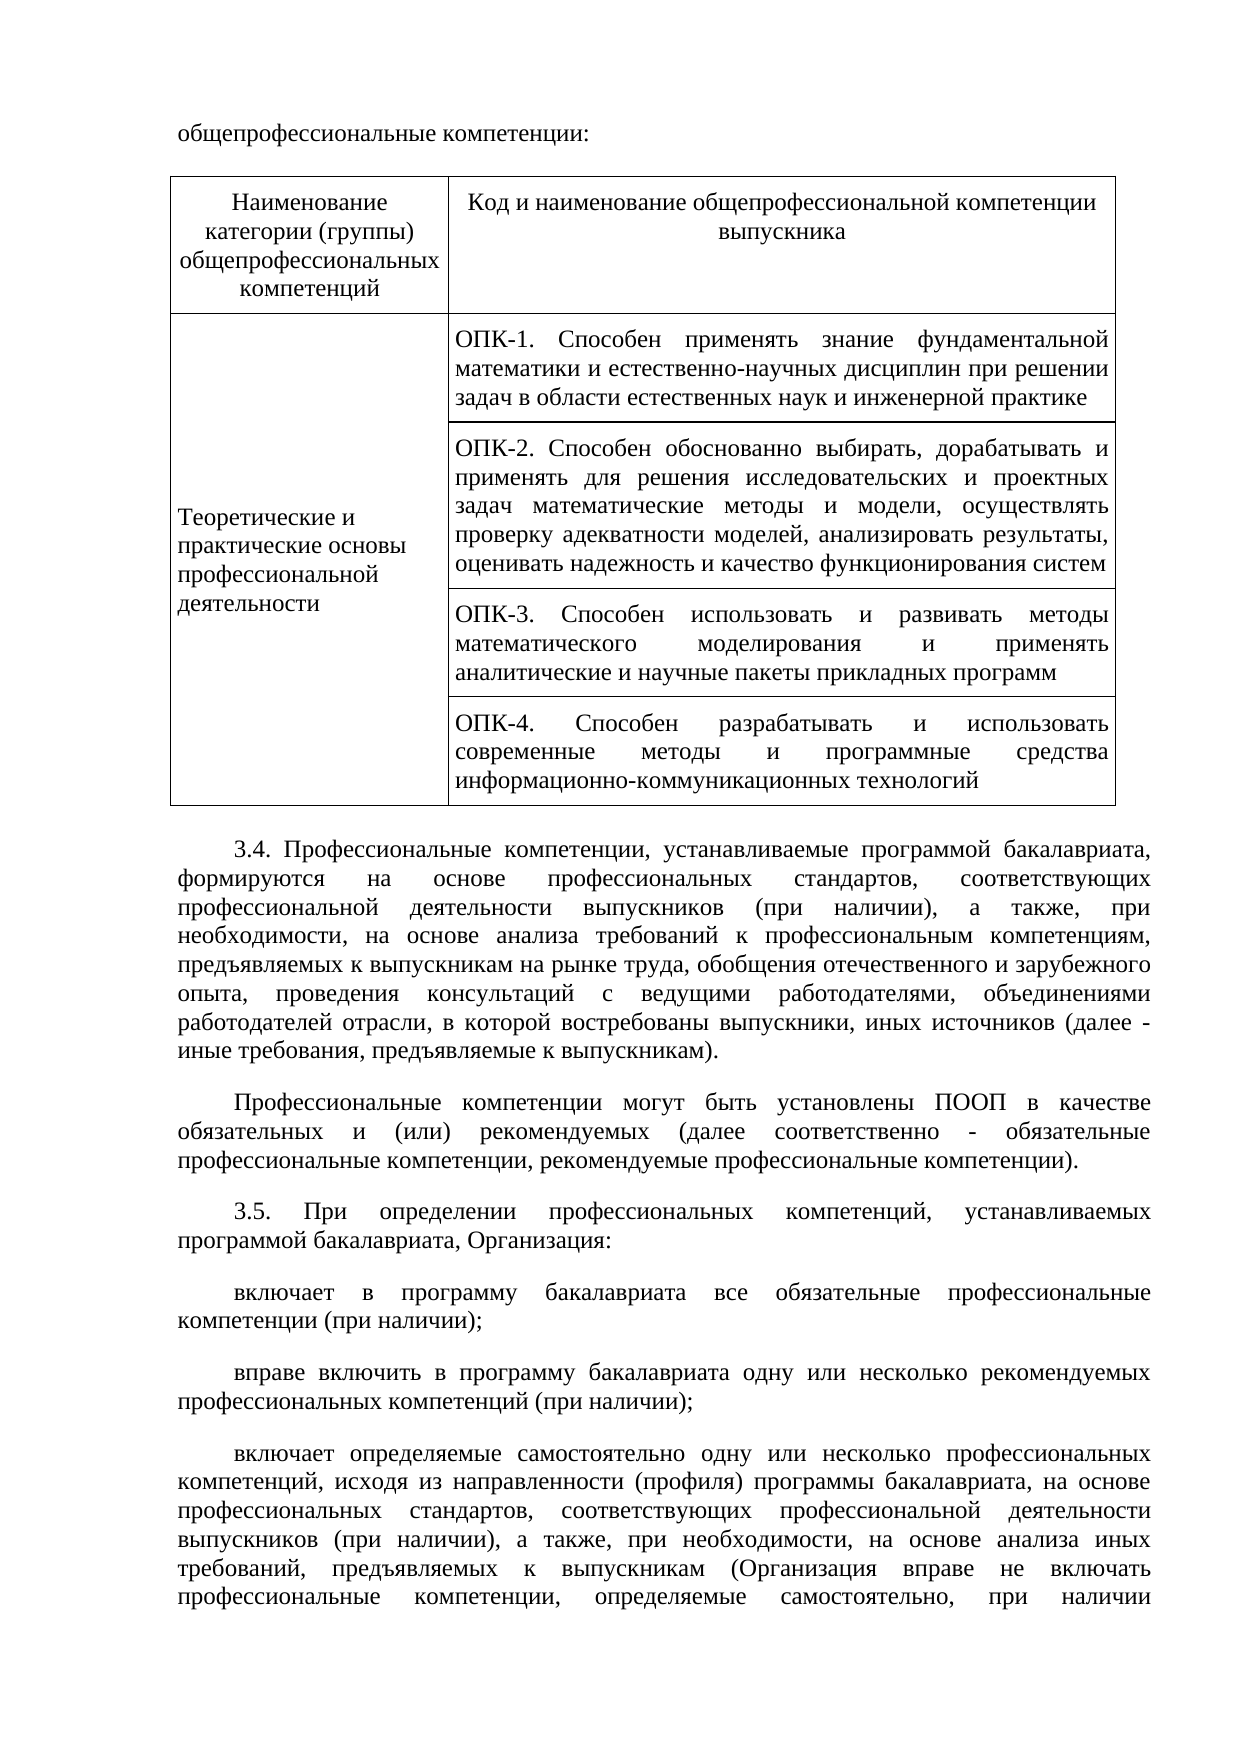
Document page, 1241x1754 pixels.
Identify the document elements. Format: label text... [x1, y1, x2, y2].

table_cell ОПК-3. Способен использовать и развивать методы математического моделирования и применять аналитические и научные пакеты прикладных программ [449, 589, 1115, 696]
table_cell Теоретические и практические основы профессиональной деятельности [171, 314, 448, 804]
table_header Наименование категории (группы) общепрофессиональных компетенций [171, 177, 448, 313]
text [177, 1438, 1152, 1610]
text 3.4. Профессиональные компетенции, устанавливаемые программой бакалавриата, формируются на основе профессиональных стандартов, соответствующих профессиональной деятельности выпускников (при наличии), а также, при необходимости, на основе анализа требований к профессиональным компетенциям, предъявляемых к выпускникам на рынке труда, обобщения отечественного и зарубежного опыта, проведения консультаций с ведущими работодателями, объединениями работодателей отрасли, в которой востребованы выпускники, иных источников (далее - иные требования, предъявляемые к выпускникам). [177, 834, 1152, 1064]
table_cell ОПК-2. Способен обоснованно выбирать, дорабатывать и применять для решения исследовательских и проектных задач математические методы и модели, осуществлять проверку адекватности моделей, анализировать результаты, оценивать надежность и качество функционирования систем [449, 423, 1115, 587]
table_cell ОПК-1. Способен применять знание фундаментальной математики и естественно-научных дисциплин при решении задач в области естественных наук и инженерной практике [449, 314, 1115, 421]
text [177, 118, 1152, 147]
table_cell ОПК-4. Способен разрабатывать и использовать современные методы и программные средства информационно-коммуникационных технологий [449, 697, 1115, 804]
table_header Код и наименование общепрофессиональной компетенции выпускника [449, 177, 1115, 313]
text Профессиональные компетенции могут быть установлены ПООП в качестве обязательных и (или) рекомендуемых (далее соответственно - обязательные профессиональные компетенции, рекомендуемые профессиональные компетенции). [177, 1087, 1152, 1173]
text включает в программу бакалавриата все обязательные профессиональные компетенции (при наличии); [177, 1277, 1152, 1334]
text 3.5. При определении профессиональных компетенций, устанавливаемых программой бакалавриата, Организация: [177, 1196, 1152, 1254]
text вправе включить в программу бакалавриата одну или несколько рекомендуемых профессиональных компетенций (при наличии); [177, 1357, 1152, 1415]
